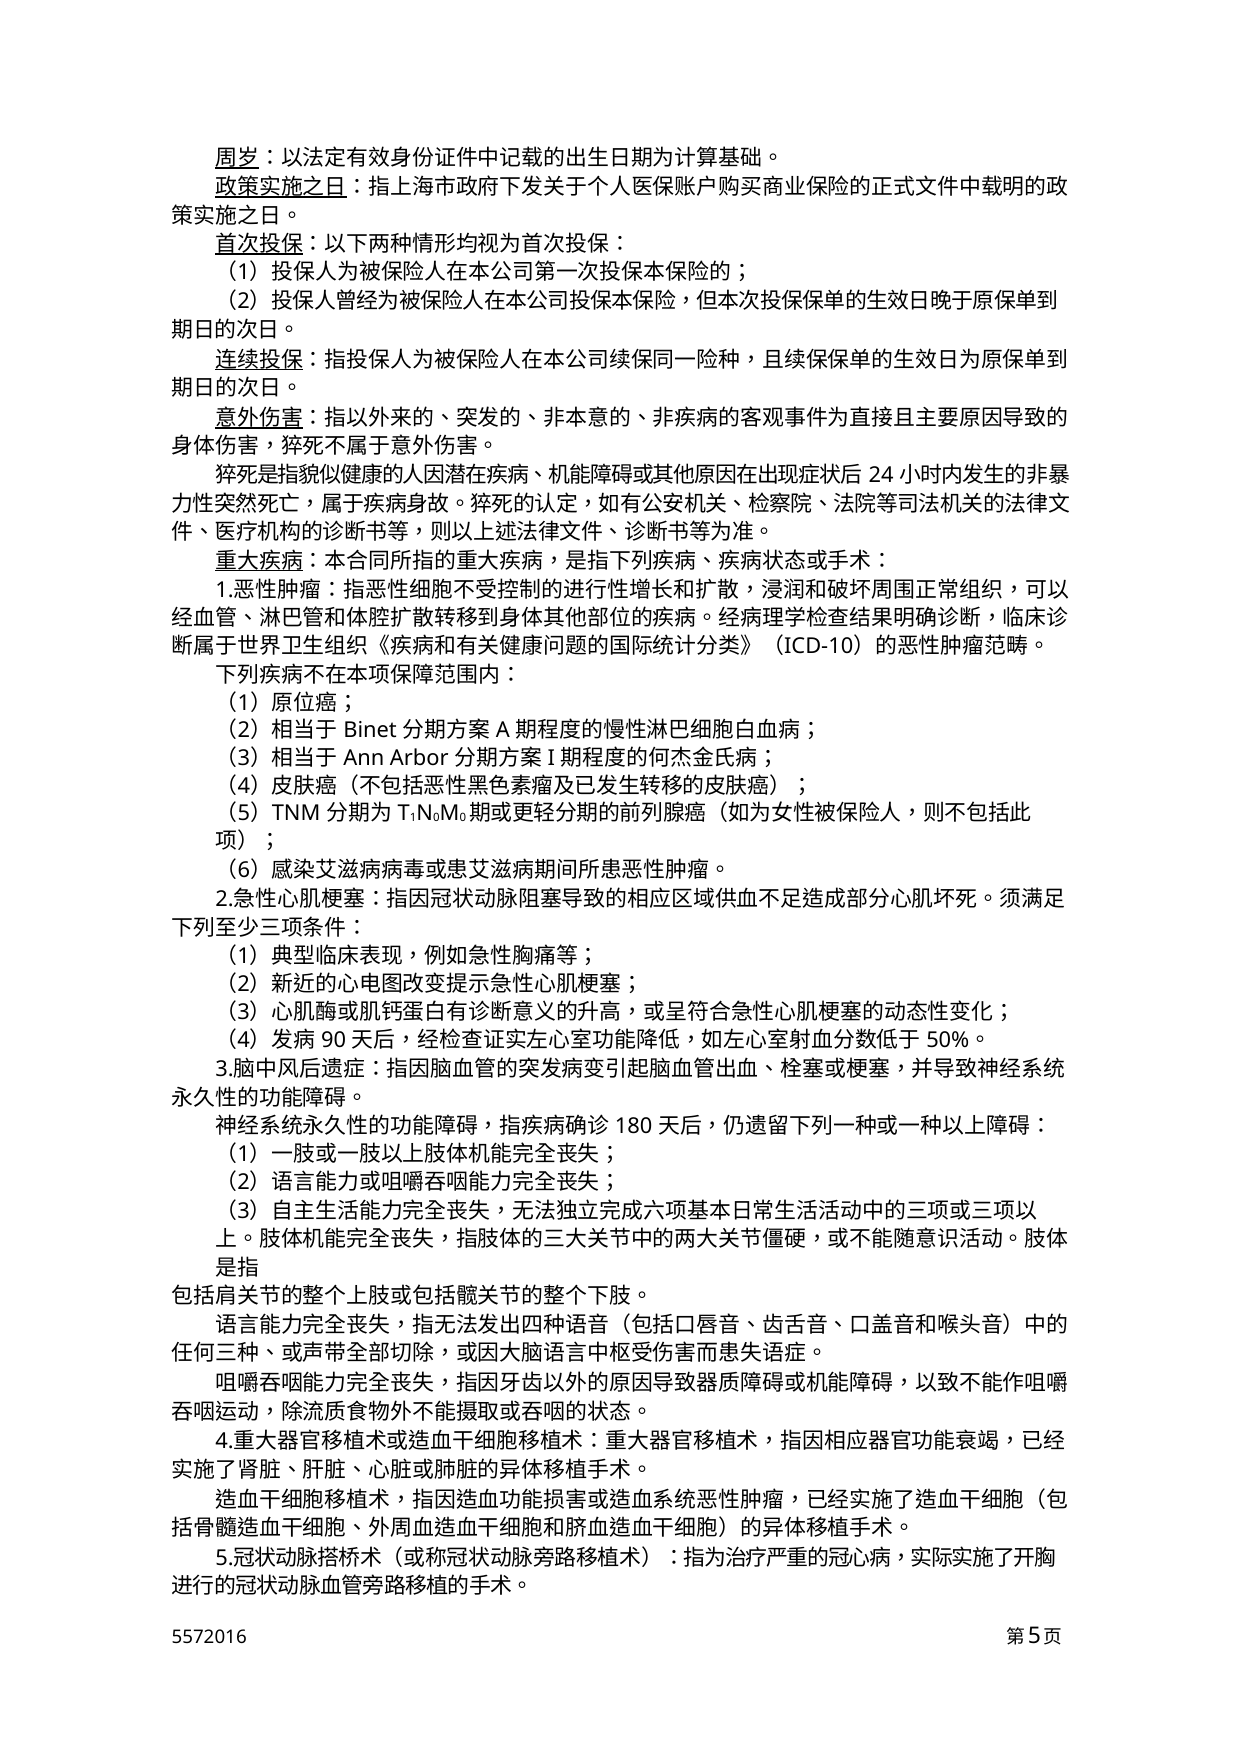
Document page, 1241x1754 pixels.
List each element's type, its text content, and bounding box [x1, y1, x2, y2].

text （3）自主生活能力完全丧失，无法独立完成六项基本日常生活活动中的三项或三项以上。肢体机能完全丧失，指肢体的三大关节中的两大关节僵硬，或不能随意识活动。肢体是指 [215, 1196, 1080, 1282]
text 5.冠状动脉搭桥术（或称冠状动脉旁路移植术）：指为治疗严重的冠心病，实际实施了开胸进行的冠状动脉血管旁路移植的手术。 [171, 1542, 1070, 1600]
text （1）原位癌； [215, 688, 1090, 716]
text 神经系统永久性的功能障碍，指疾病确诊 180 天后，仍遗留下列一种或一种以上障碍： [215, 1112, 1090, 1139]
text 包括肩关节的整个上肢或包括髋关节的整个下肢。 [171, 1282, 1090, 1309]
text （2）新近的心电图改变提示急性心肌梗塞； [215, 969, 1090, 997]
text 连续投保：指投保人为被保险人在本公司续保同一险种，且续保保单的生效日为原保单到期日的次日。 [171, 344, 1069, 402]
text 重大疾病：本合同所指的重大疾病，是指下列疾病、疾病状态或手术： [215, 546, 1090, 574]
text （2）相当于 Binet 分期方案 A 期程度的慢性淋巴细胞白血病； [215, 716, 1090, 743]
text （6）感染艾滋病病毒或患艾滋病期间所患恶性肿瘤。 [215, 855, 1090, 883]
text 语言能力完全丧失，指无法发出四种语音（包括口唇音、齿舌音、口盖音和喉头音）中的任何三种、或声带全部切除，或因大脑语言中枢受伤害而患失语症。 [171, 1310, 1069, 1367]
text 政策实施之日：指上海市政府下发关于个人医保账户购买商业保险的正式文件中载明的政策实施之日。 [171, 171, 1069, 229]
text （1）投保人为被保险人在本公司第一次投保本保险的； [215, 257, 1090, 285]
text （4）皮肤癌（不包括恶性黑色素瘤及已发生转移的皮肤癌）； [215, 771, 1090, 799]
text 首次投保：以下两种情形均视为首次投保： [215, 229, 1090, 257]
text 1.恶性肿瘤：指恶性细胞不受控制的进行性增长和扩散，浸润和破坏周围正常组织，可以经血管、淋巴管和体腔扩散转移到身体其他部位的疾病。经病理学检查结果明确诊断，临床诊断属于世界卫生组织《疾病和有关健康问题的国际统计分类》（ICD-10）的恶性肿瘤范畴。 [171, 574, 1069, 660]
text （5）TNM 分期为 T1N0M0 期或更轻分期的前列腺癌（如为女性被保险人，则不包括此项）； [215, 799, 1090, 855]
text （1）典型临床表现，例如急性胸痛等； [215, 942, 1090, 969]
text 周岁：以法定有效身份证件中记载的出生日期为计算基础。 [215, 143, 1090, 171]
text 4.重大器官移植术或造血干细胞移植术：重大器官移植术，指因相应器官功能衰竭，已经实施了肾脏、肝脏、心脏或肺脏的异体移植手术。 [171, 1426, 1069, 1484]
text 3.脑中风后遗症：指因脑血管的突发病变引起脑血管出血、栓塞或梗塞，并导致神经系统永久性的功能障碍。 [171, 1053, 1069, 1112]
text （3）心肌酶或肌钙蛋白有诊断意义的升高，或呈符合急性心肌梗塞的动态性变化； [215, 997, 1090, 1025]
text （4）发病 90 天后，经检查证实左心室功能降低，如左心室射血分数低于 50%。 [215, 1025, 1090, 1053]
text 咀嚼吞咽能力完全丧失，指因牙齿以外的原因导致器质障碍或机能障碍，以致不能作咀嚼吞咽运动，除流质食物外不能摄取或吞咽的状态。 [171, 1367, 1069, 1426]
text 下列疾病不在本项保障范围内： [215, 660, 1090, 688]
text （2）语言能力或咀嚼吞咽能力完全丧失； [215, 1167, 1090, 1195]
text 猝死是指貌似健康的人因潜在疾病、机能障碍或其他原因在出现症状后 24 小时内发生的非暴力性突然死亡，属于疾病身故。猝死的认定，如有公安机关、检察院、法院等司法机关的法律文件、医疗机构的诊断书等，则以上述法律文件、诊断书等为准。 [171, 460, 1070, 546]
text 2.急性心肌梗塞：指因冠状动脉阻塞导致的相应区域供血不足造成部分心肌坏死。须满足下列至少三项条件： [171, 883, 1069, 942]
text 意外伤害：指以外来的、突发的、非本意的、非疾病的客观事件为直接且主要原因导致的身体伤害，猝死不属于意外伤害。 [171, 403, 1069, 460]
text （2）投保人曾经为被保险人在本公司投保本保险，但本次投保保单的生效日晚于原保单到期日的次日。 [171, 285, 1070, 344]
text （1）一肢或一肢以上肢体机能完全丧失； [215, 1139, 1090, 1167]
text （3）相当于 Ann Arbor 分期方案 I 期程度的何杰金氏病； [215, 743, 1090, 771]
text 造血干细胞移植术，指因造血功能损害或造血系统恶性肿瘤，已经实施了造血干细胞（包括骨髓造血干细胞、外周血造血干细胞和脐血造血干细胞）的异体移植手术。 [171, 1484, 1069, 1542]
